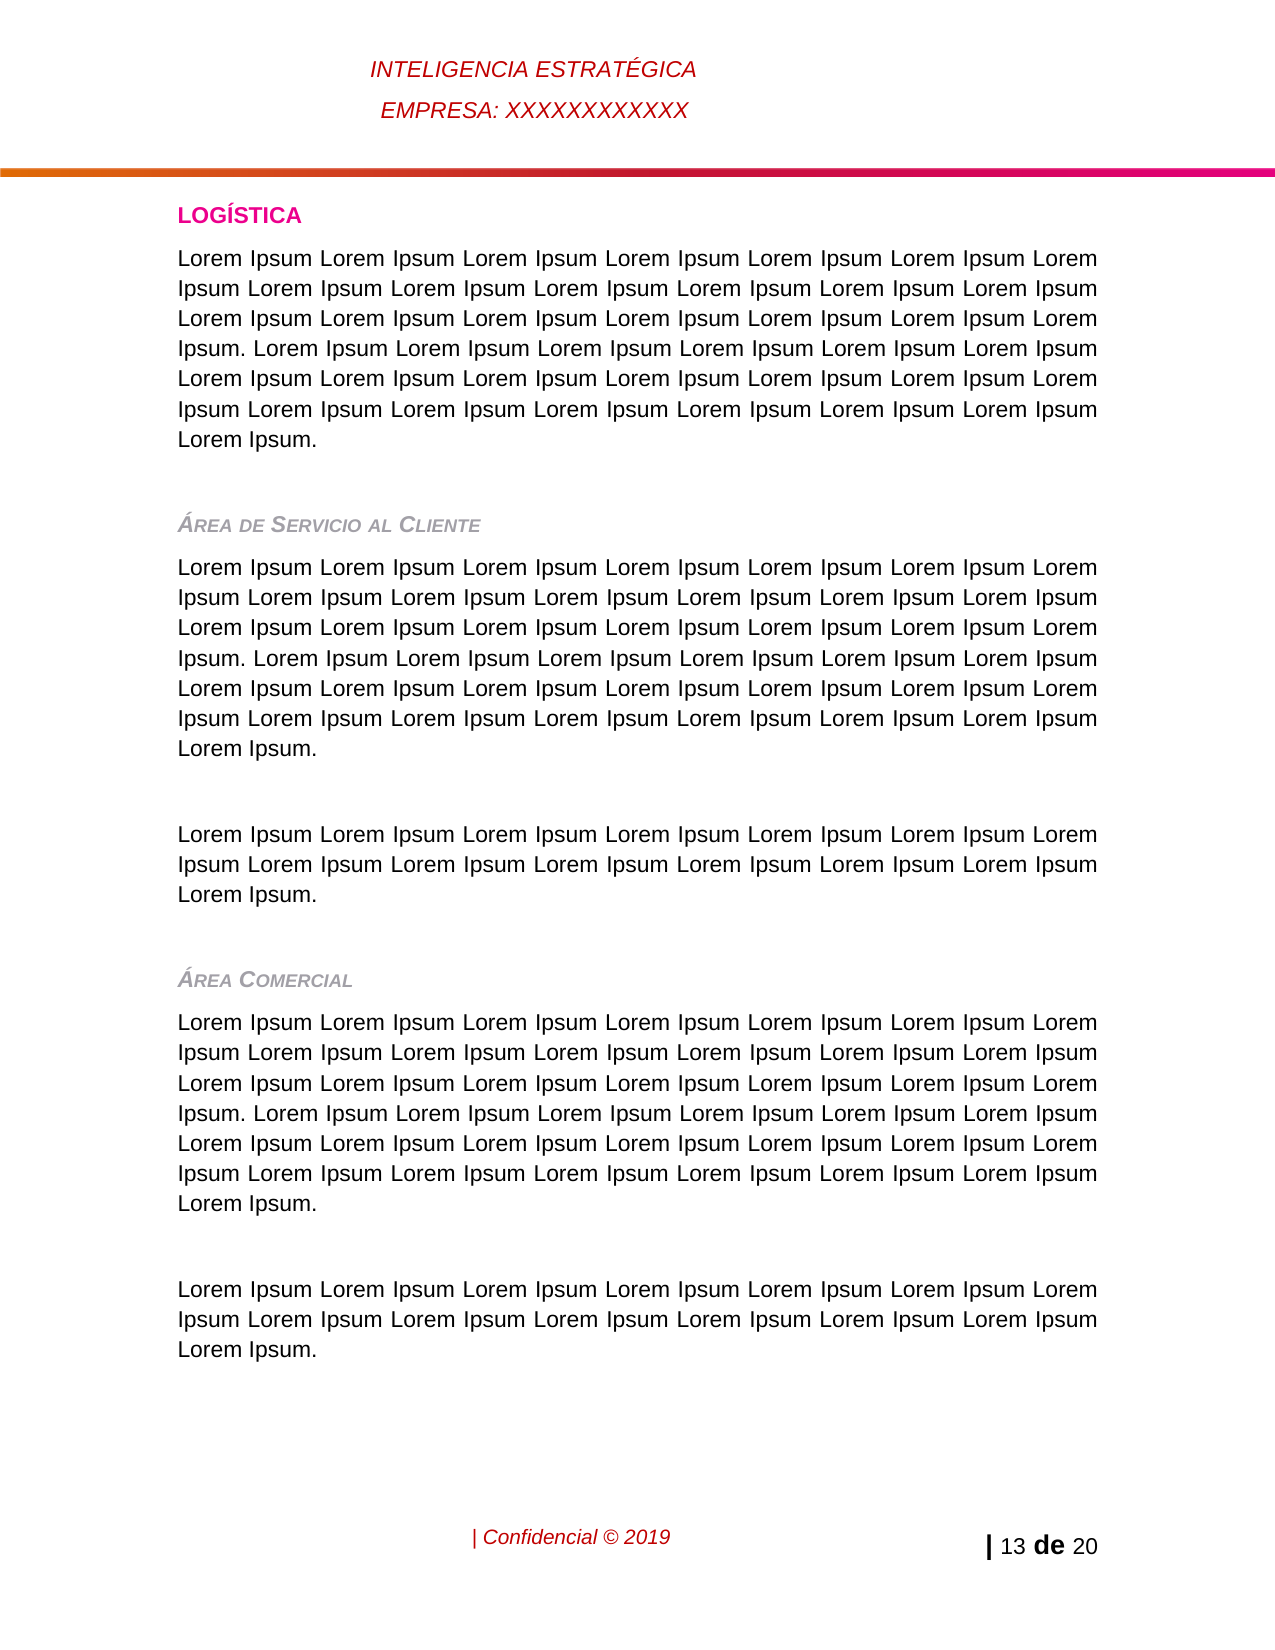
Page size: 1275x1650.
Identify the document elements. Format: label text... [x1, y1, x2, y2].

text Área Comercial [177, 966, 1098, 993]
picture [0, 168, 1275, 177]
subtitle LOGÍSTICA [177, 202, 1098, 228]
text Área de Servicio al Cliente [177, 511, 1098, 538]
text Lorem Ipsum Lorem Ipsum Lorem Ipsum Lorem Ipsum Lorem Ipsum Lorem Ipsum Lorem Ipsum Lorem Ipsum Lorem Ipsum Lorem Ipsum Lorem Ipsum Lorem Ipsum Lorem Ipsum Lorem Ipsum. [177, 821, 1098, 907]
text Lorem Ipsum Lorem Ipsum Lorem Ipsum Lorem Ipsum Lorem Ipsum Lorem Ipsum Lorem Ipsum Lorem Ipsum Lorem Ipsum Lorem Ipsum Lorem Ipsum Lorem Ipsum Lorem Ipsum Lorem Ipsum. [177, 1276, 1098, 1363]
